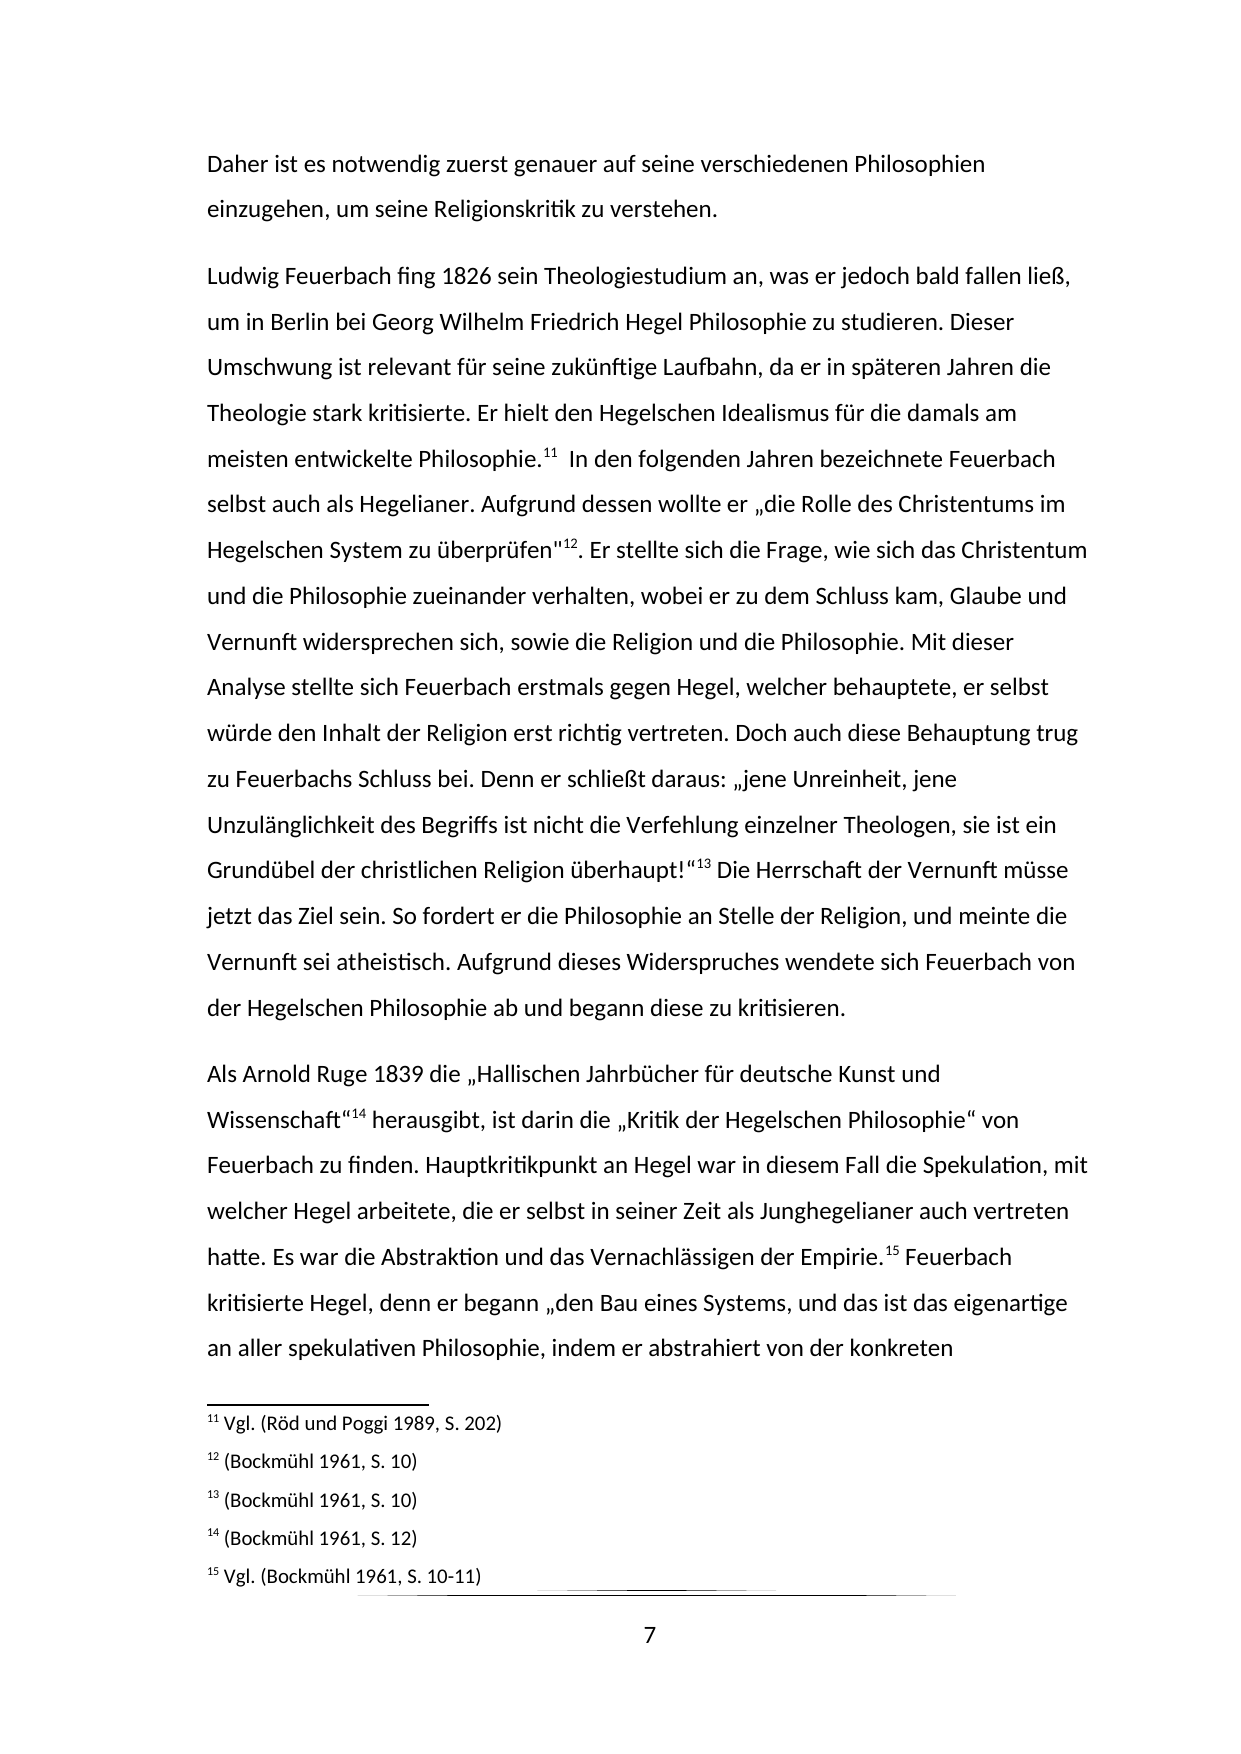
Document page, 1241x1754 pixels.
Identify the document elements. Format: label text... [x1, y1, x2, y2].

text Ludwig Feuerbach fing 1826 sein Theologiestudium an, was er jedoch bald fallen ließ, um in Berlin bei Georg Wilhelm Friedrich Hegel Philosophie zu studieren. Dieser Umschwung ist relevant für seine zukünftige Laufbahn, da er in späteren Jahren die Theologie stark kritisierte. Er hielt den Hegelschen Idealismus für die damals am meisten entwickelte Philosophie. In den folgenden Jahren bezeichnete Feuerbach selbst auch als Hegelianer. Aufgrund dessen wollte er „die Rolle des Christentums im Hegelschen System zu überprüfen". Er stellte sich die Frage, wie sich das Christentum und die Philosophie zueinander verhalten, wobei er zu dem Schluss kam, Glaube und Vernunft widersprechen sich, sowie die Religion und die Philosophie. Mit dieser Analyse stellte sich Feuerbach erstmals gegen Hegel, welcher behauptete, er selbst würde den Inhalt der Religion erst richtig vertreten. Doch auch diese Behauptung trug zu Feuerbachs Schluss bei. Denn er schließt daraus: „jene Unreinheit, jene Unzulänglichkeit des Begriffs ist nicht die Verfehlung einzelner Theologen, sie ist ein Grundübel der christlichen Religion überhaupt!“ Die Herrschaft der Vernunft müsse jetzt das Ziel sein. So fordert er die Philosophie an Stelle der Religion, und meinte die Vernunft sei atheistisch. Aufgrund dieses Widerspruches wendete sich Feuerbach von der Hegelschen Philosophie ab und begann diese zu kritisieren. [207, 260, 1092, 1022]
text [207, 1058, 1092, 1363]
text Daher ist es notwendig zuerst genauer auf seine verschiedenen Philosophien einzugehen, um seine Religionskritik zu verstehen. [207, 148, 1092, 224]
